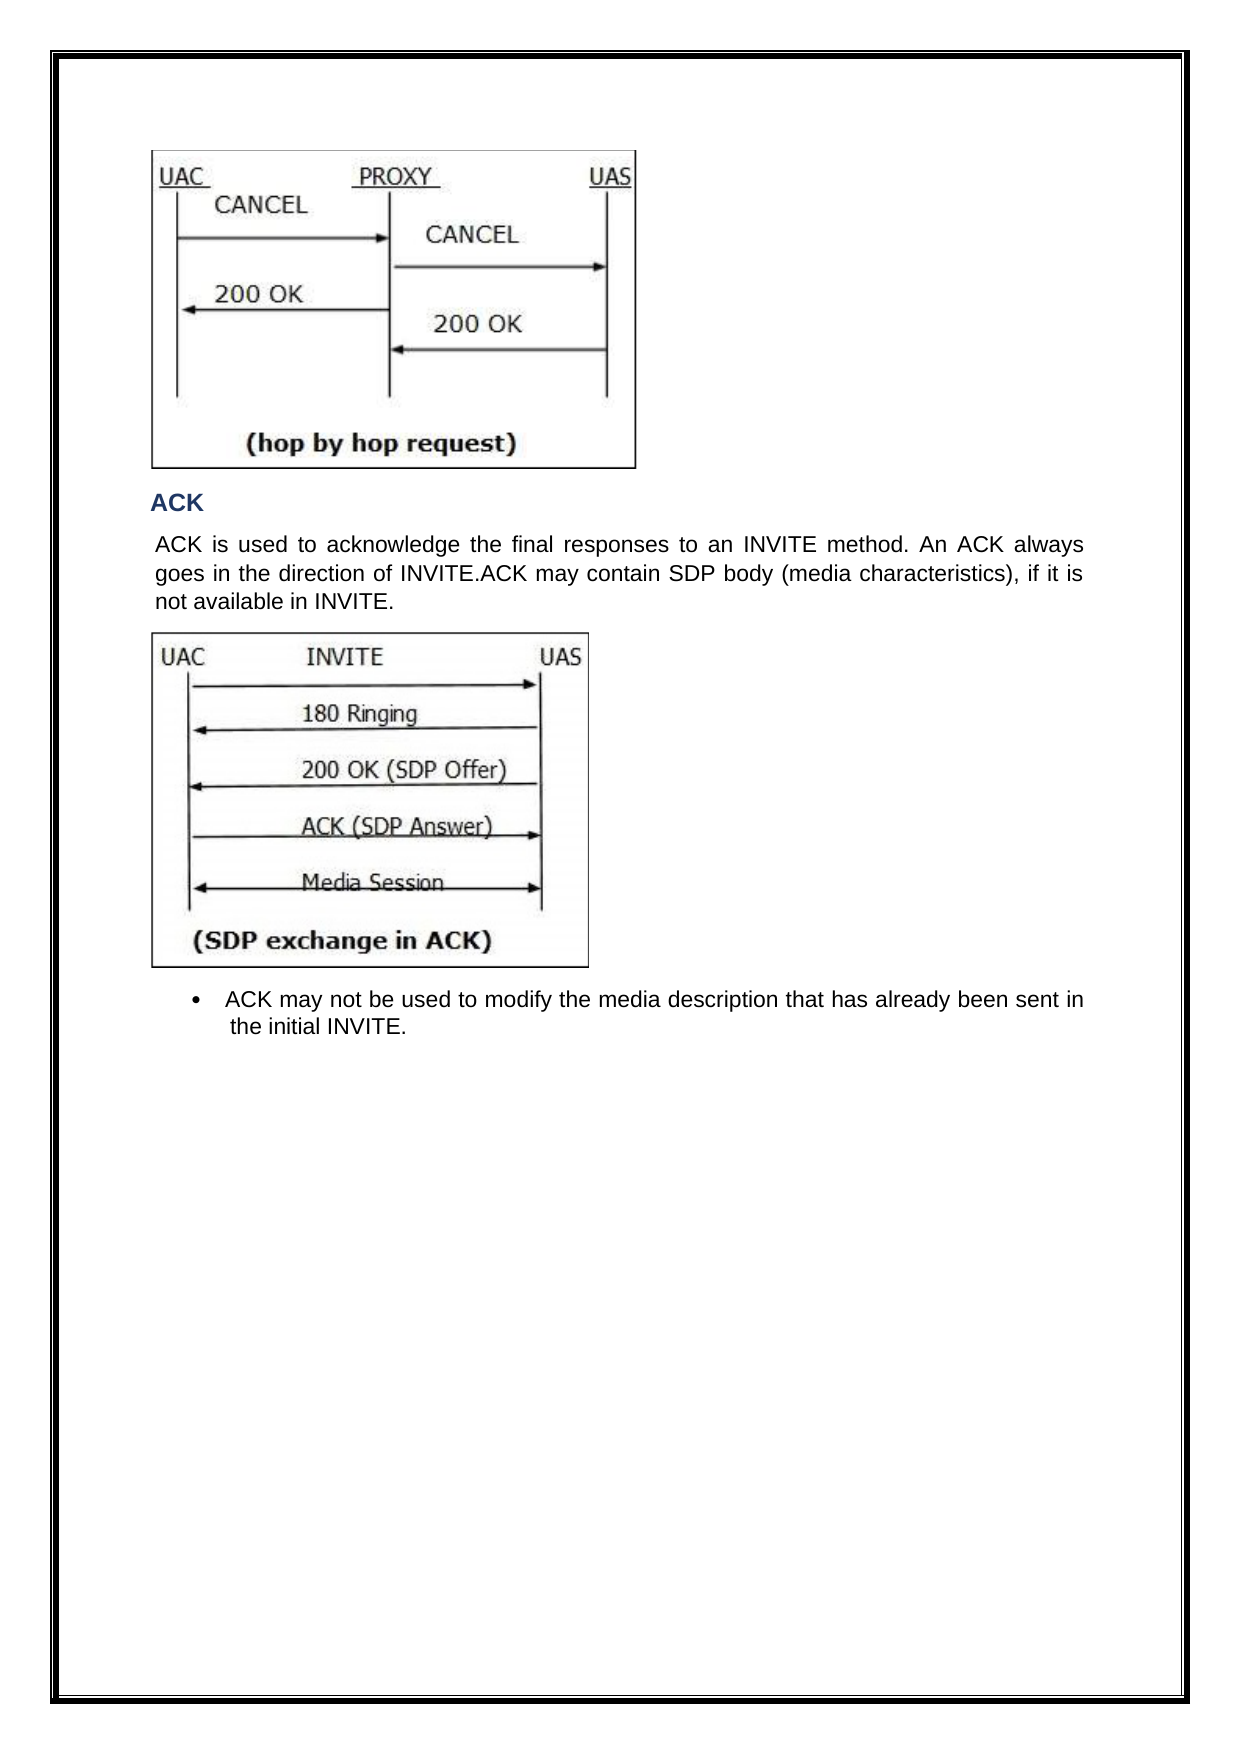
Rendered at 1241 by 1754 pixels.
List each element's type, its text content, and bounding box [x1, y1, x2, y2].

picture [150, 631, 589, 968]
list ACK may not be used to modify the media description that has already been sent in the initial INVITE. [192, 986, 1085, 1039]
text ACK is used to acknowledge the final responses to an INVITE method. An ACK always goes in the direction of INVITE.ACK may contain SDP body (media characteristics), if it is not available in INVITE. [155, 531, 1085, 614]
picture [150, 150, 638, 469]
subtitle ACK [150, 488, 1090, 516]
